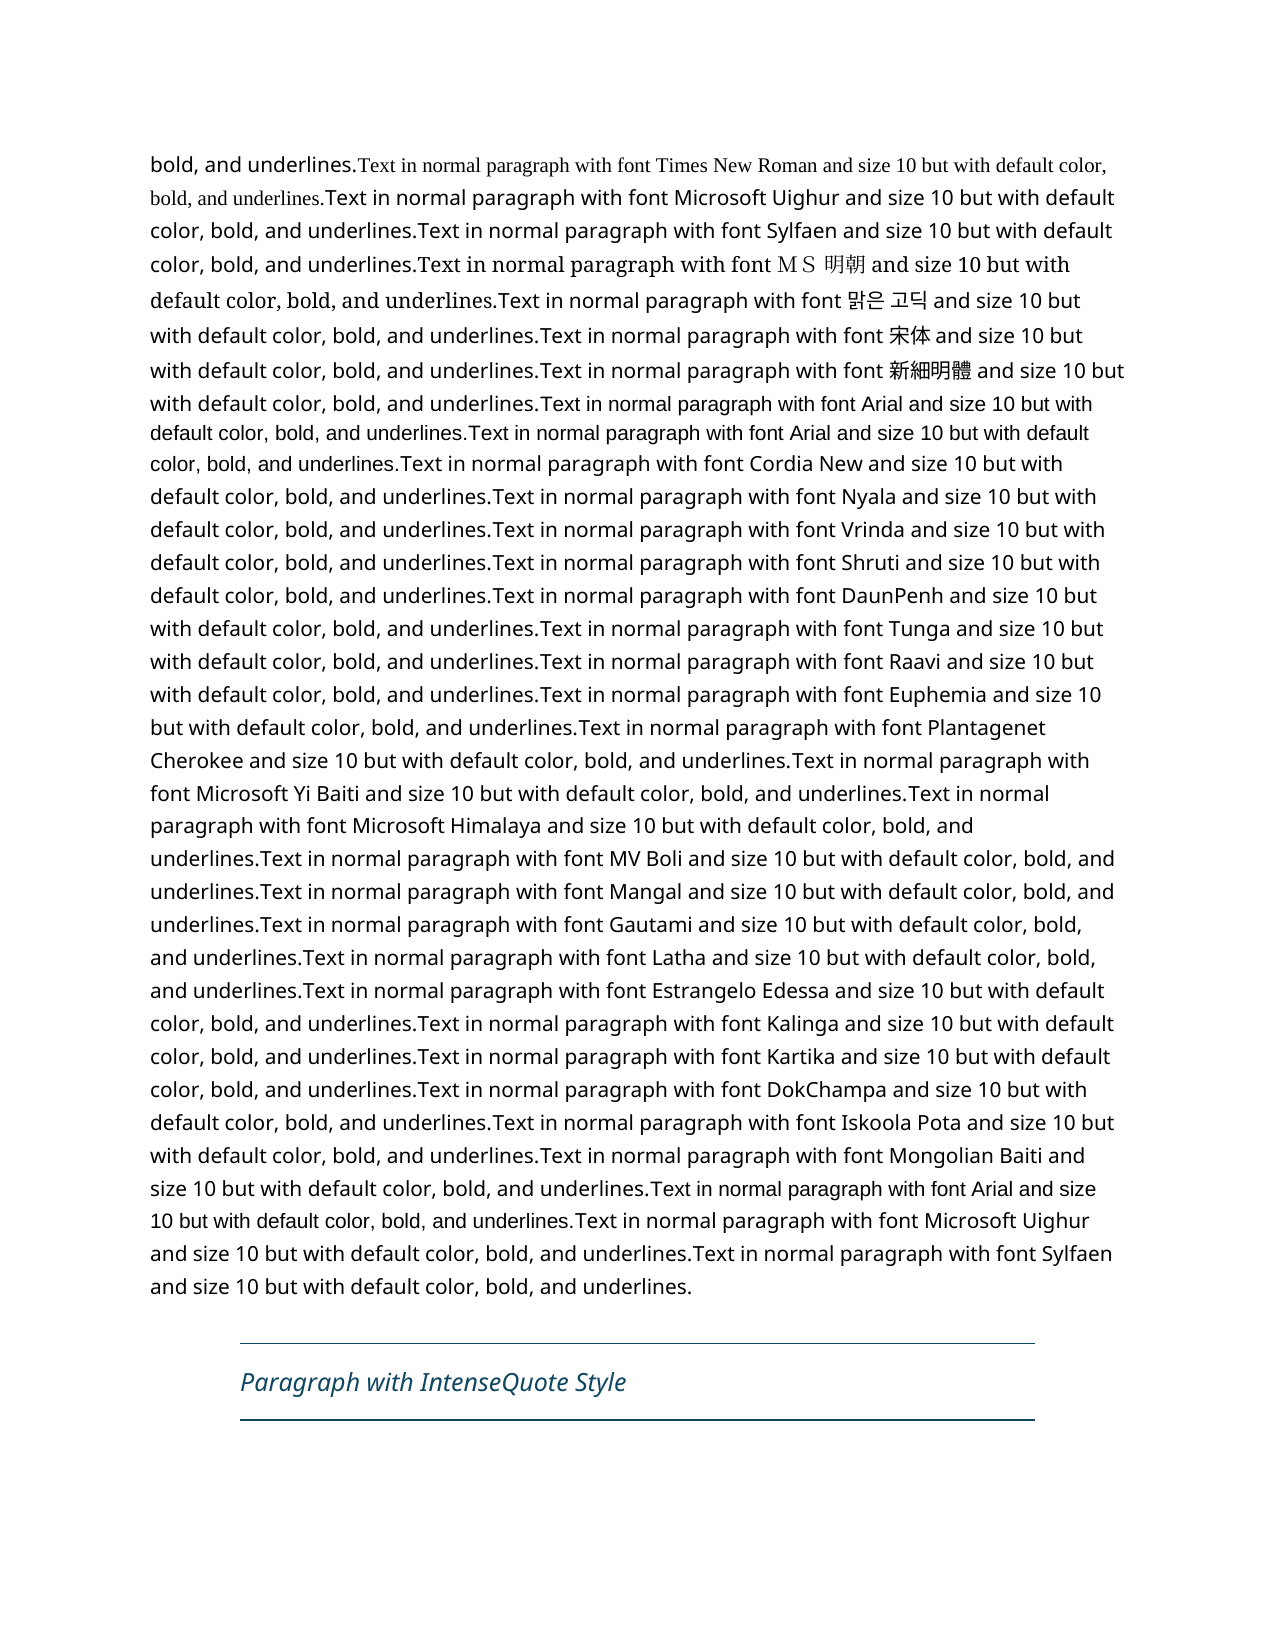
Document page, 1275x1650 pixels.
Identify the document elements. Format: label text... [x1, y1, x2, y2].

text Paragraph with IntenseQuote Style [240, 1344, 1035, 1419]
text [150, 150, 1125, 1301]
